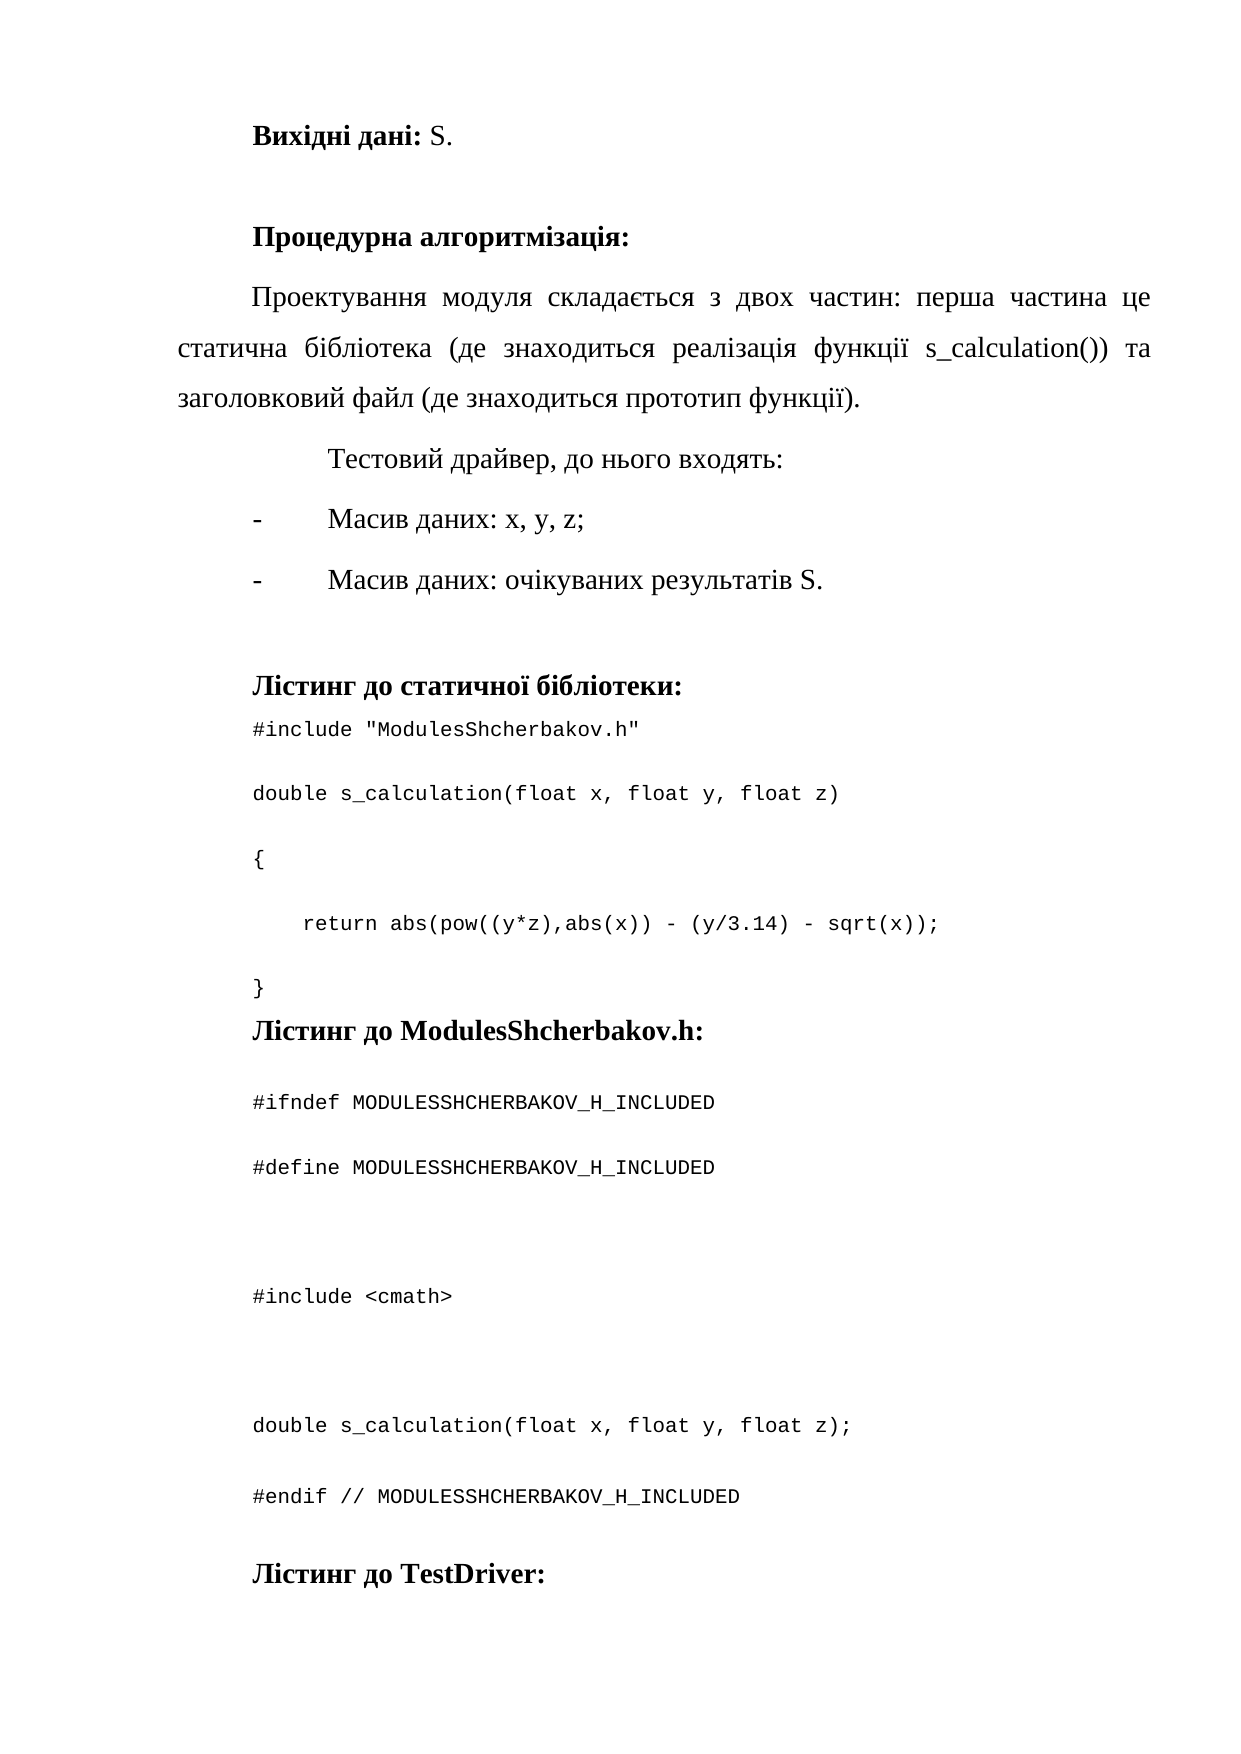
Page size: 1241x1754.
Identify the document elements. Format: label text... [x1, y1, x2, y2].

text #ifndef MODULESSHCHERBAKOV_H_INCLUDED [252, 1092, 1152, 1116]
text { [252, 848, 1152, 872]
text Лістинг до TestDriver: [177, 1557, 1156, 1590]
text Проектування модуля складається з двох частин: перша частина це статична бібліотека (де знаходиться реалізація функції s_calculation()) та заголовковий файл (де знаходиться прототип функції). [177, 279, 1152, 414]
text return abs(pow((y*z),abs(x)) - (y/3.14) - sqrt(x)); [252, 913, 1152, 936]
text Лістинг до ModulesShcherbakov.h: [177, 1013, 1156, 1046]
text Лістинг до статичної бібліотеки: [177, 668, 1156, 702]
text #include "ModulesShcherbakov.h" [252, 719, 1152, 742]
text Вихідні дані: S. [252, 118, 1152, 152]
text double s_calculation(float x, float y, float z); [252, 1415, 1152, 1439]
text double s_calculation(float x, float y, float z) [252, 783, 1152, 807]
text Процедурна алгоритмізація: [177, 219, 1156, 252]
text Тестовий драйвер, до нього входять: [177, 441, 1152, 474]
text #define MODULESSHCHERBAKOV_H_INCLUDED [252, 1157, 1152, 1180]
text #endif // MODULESSHCHERBAKOV_H_INCLUDED [252, 1486, 1152, 1509]
text - Масив даних: x, y, z; [252, 502, 1152, 535]
text #include <cmath> [252, 1286, 1152, 1309]
text - Масив даних: очікуваних результатів S. [252, 562, 1152, 596]
text } [252, 977, 1152, 1001]
